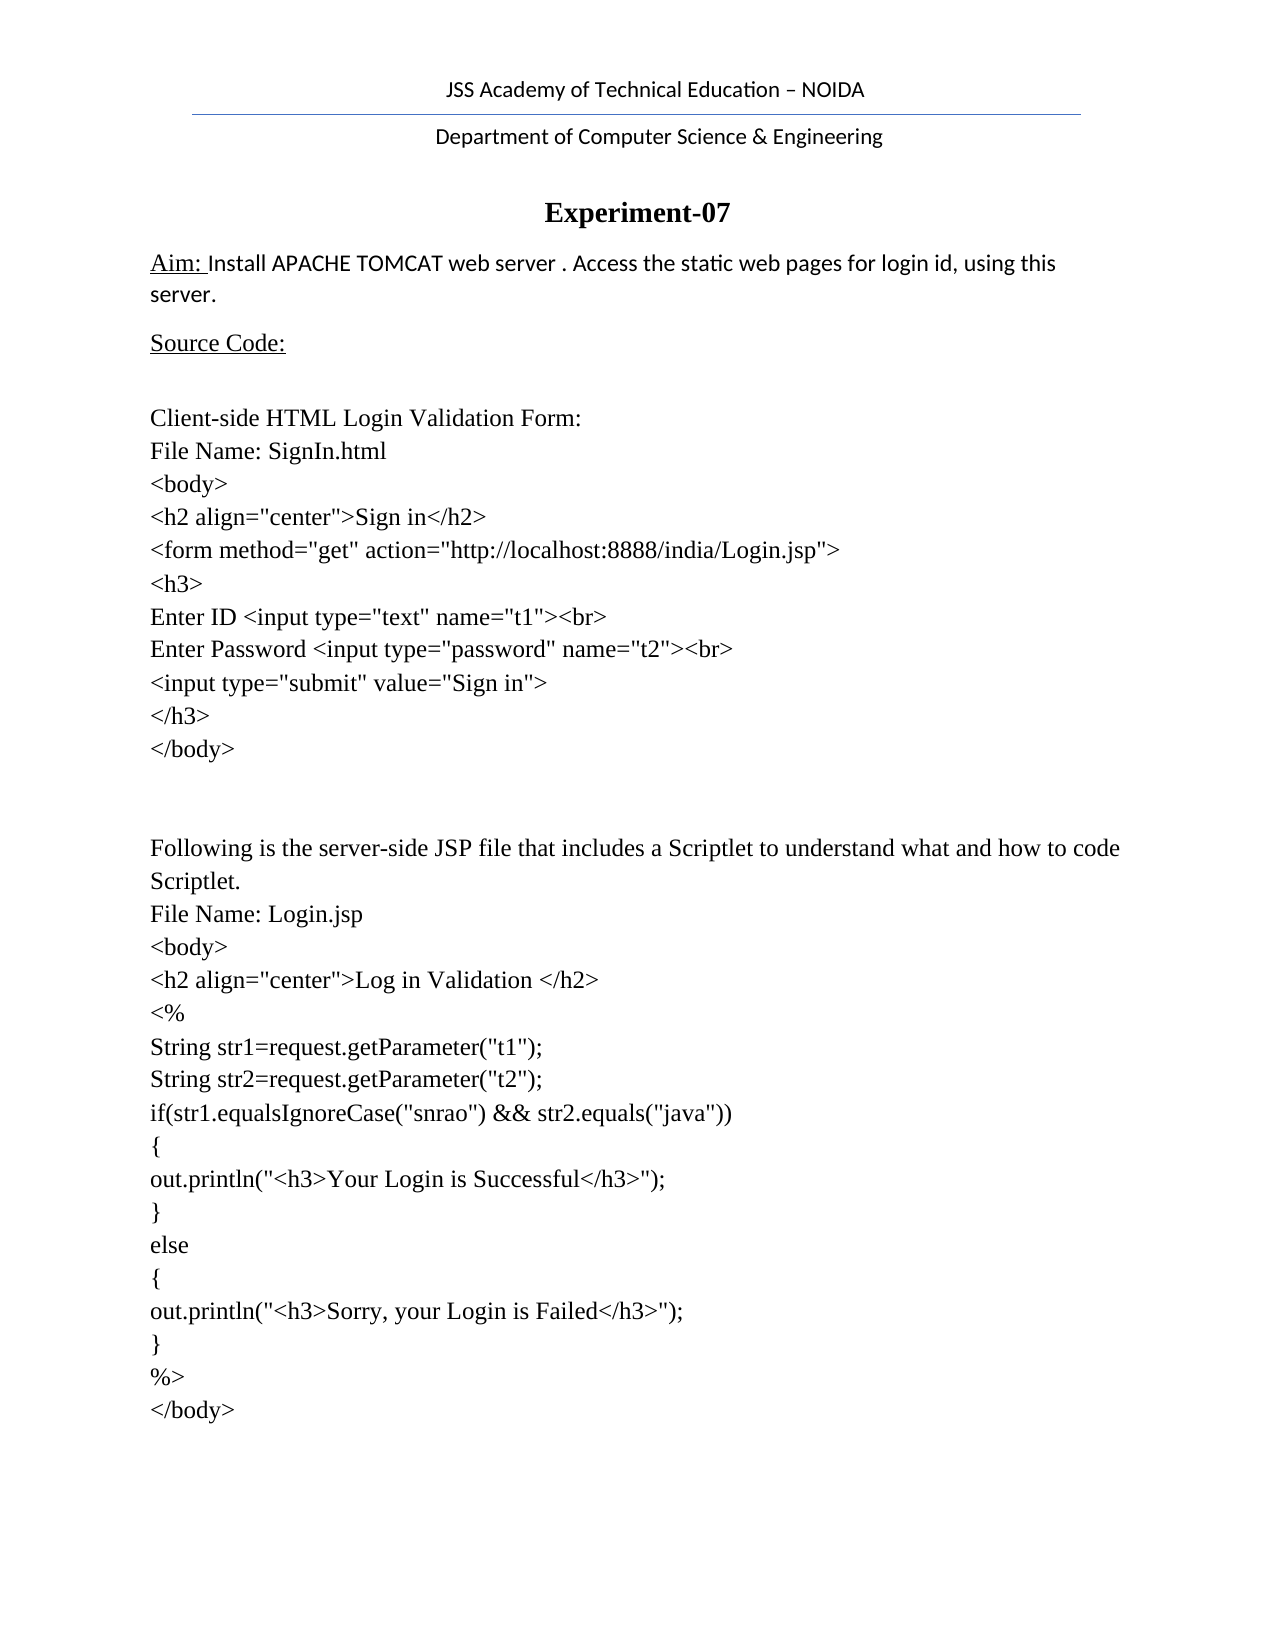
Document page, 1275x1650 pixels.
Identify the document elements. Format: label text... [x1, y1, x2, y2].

text <body> [150, 932, 1158, 961]
text </body> [150, 734, 1158, 763]
text Aim: Install APACHE TOMCAT web server . Access the static web pages for login id, using this server. [150, 248, 1077, 309]
text <body> [150, 469, 1158, 498]
text %> [150, 1362, 1158, 1391]
text } [150, 1197, 1158, 1226]
text out.println("<h3>Sorry, your Login is Failed</h3>"); [150, 1296, 1158, 1325]
text <h2 align="center">Sign in</h2> [150, 502, 1158, 531]
text { [150, 1263, 1158, 1292]
text Following is the server-side JSP file that includes a Scriptlet to understand what and how to code Scriptlet. [150, 833, 1123, 895]
text } [150, 1329, 1158, 1358]
text <form method="get" action="http://localhost:8888/india/Login.jsp"> [150, 535, 1158, 564]
text <% [150, 998, 1158, 1027]
text String str1=request.getParameter("t1"); String str2=request.getParameter("t2"); [150, 1032, 545, 1093]
text out.println("<h3>Your Login is Successful</h3>"); [150, 1164, 1158, 1192]
text Client-side HTML Login Validation Form: [150, 403, 1158, 432]
text File Name: Login.jsp [150, 899, 1158, 928]
text Source Code: [150, 328, 1158, 356]
text File Name: SignIn.html [150, 436, 1158, 465]
text <input type="submit" value="Sign in"> [150, 668, 1158, 696]
text </h3> [150, 701, 1158, 730]
text </body> [150, 1395, 1158, 1424]
text <h3> [150, 569, 1158, 597]
text else [150, 1230, 1158, 1258]
text Enter ID <input type="text" name="t1"><br> [150, 602, 1158, 630]
text { [150, 1131, 1158, 1159]
subtitle Experiment-07 [465, 195, 810, 229]
text Enter Password <input type="password" name="t2"><br> [150, 634, 1158, 663]
text <h2 align="center">Log in Validation </h2> [150, 966, 1158, 994]
text if(str1.equalsIgnoreCase("snrao") && str2.equals("java")) [150, 1098, 1158, 1126]
